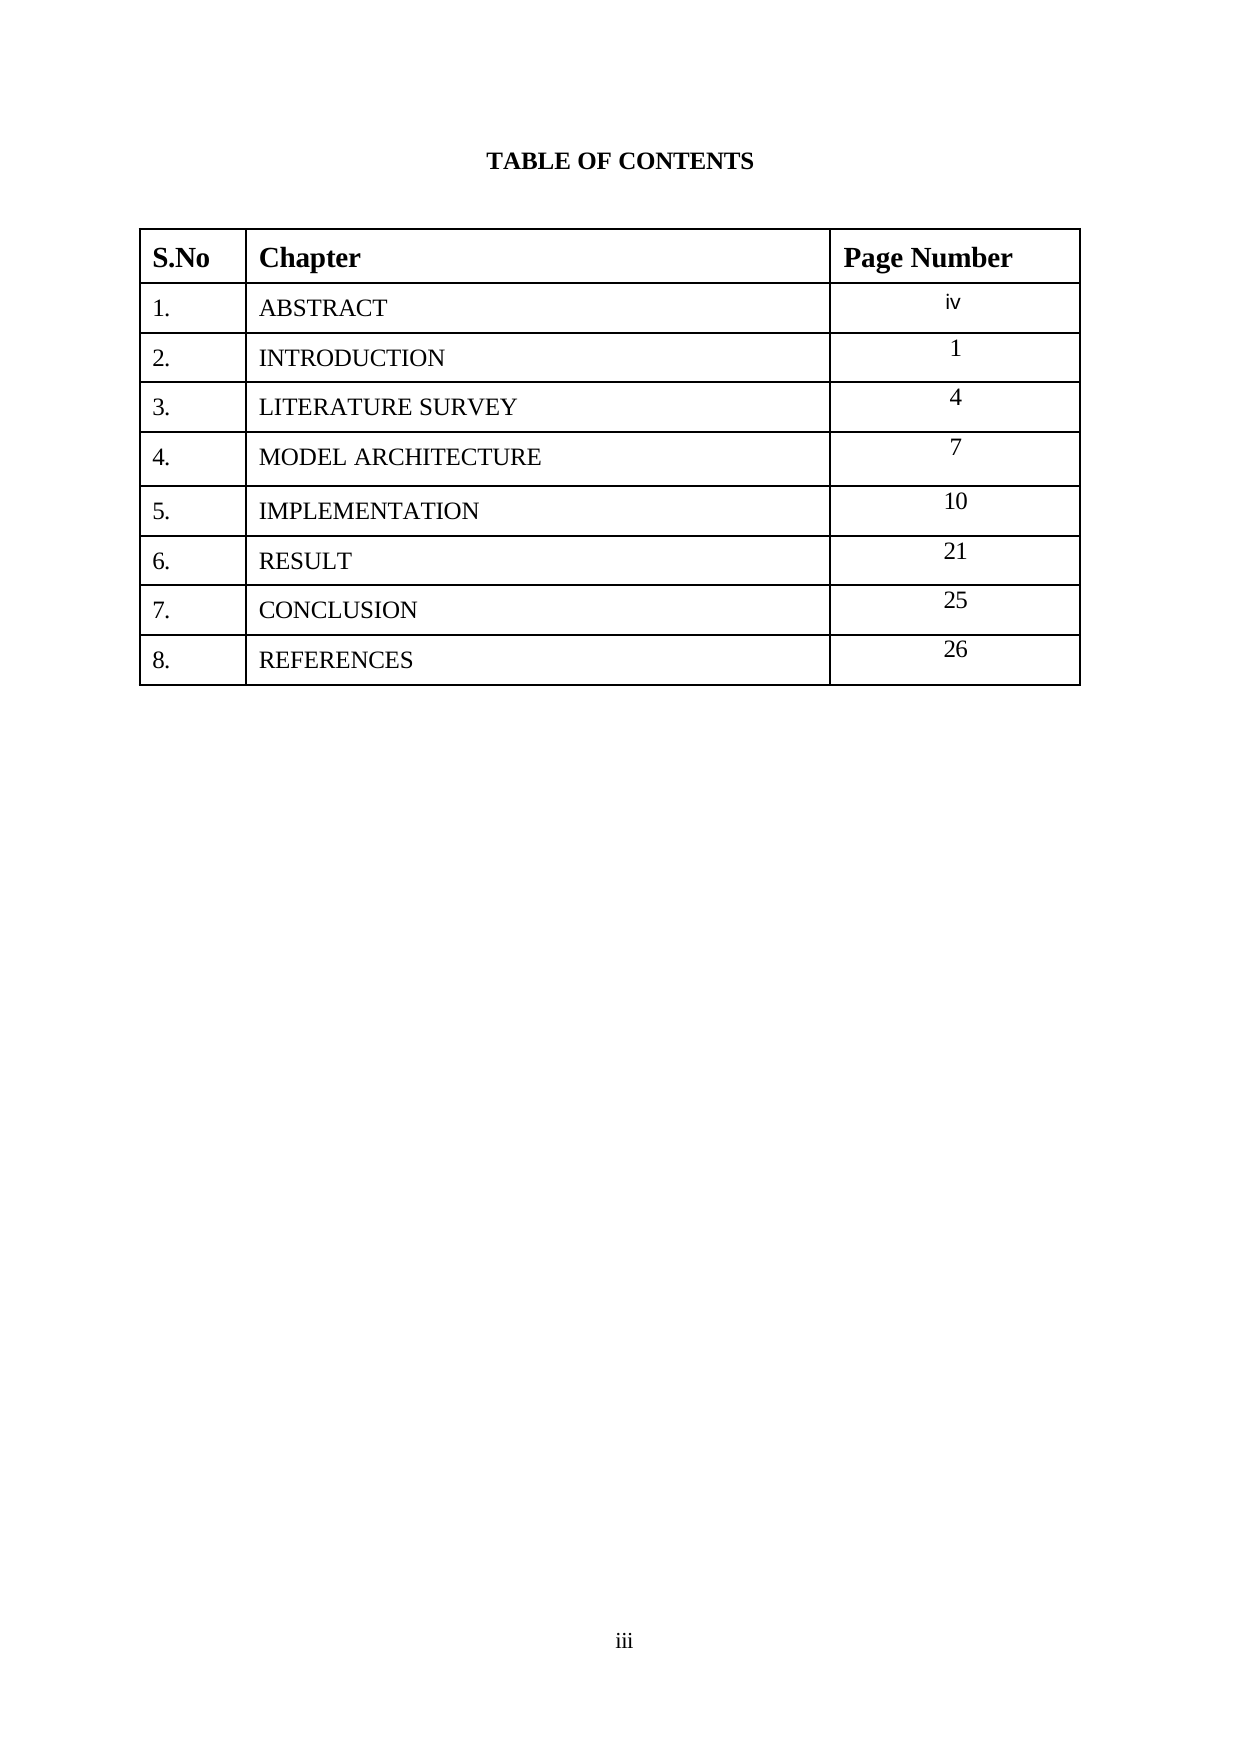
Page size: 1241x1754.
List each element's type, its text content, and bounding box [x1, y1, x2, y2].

table_cell 2. [141, 334, 245, 381]
table_cell 10 [831, 487, 1079, 535]
table_cell 6. [141, 537, 245, 584]
table_cell 4. [141, 433, 245, 485]
table_cell 7 [831, 433, 1079, 485]
table_cell 25 [831, 586, 1079, 633]
table_cell 8. [141, 636, 245, 683]
table_header Page Number [831, 230, 1079, 282]
subtitle TABLE OF CONTENTS [127, 146, 1113, 174]
table_header S.No [141, 230, 245, 282]
table_cell 3. [141, 383, 245, 431]
table_cell 21 [831, 537, 1079, 584]
table_cell iv [831, 284, 1079, 332]
table_cell 7. [141, 586, 245, 633]
table_cell 1. [141, 284, 245, 332]
table_cell RESULT [247, 537, 829, 584]
table_cell REFERENCES [247, 636, 829, 683]
table_cell INTRODUCTION [247, 334, 829, 381]
table_cell CONCLUSION [247, 586, 829, 633]
table_cell 1 [831, 334, 1079, 381]
table_cell 26 [831, 636, 1079, 683]
table_cell ABSTRACT [247, 284, 829, 332]
table_cell MODEL ARCHITECTURE [247, 433, 829, 485]
table_cell LITERATURE SURVEY [247, 383, 829, 431]
table_cell 4 [831, 383, 1079, 431]
table_header Chapter [247, 230, 829, 282]
table_cell IMPLEMENTATION [247, 487, 829, 535]
table_cell 5. [141, 487, 245, 535]
